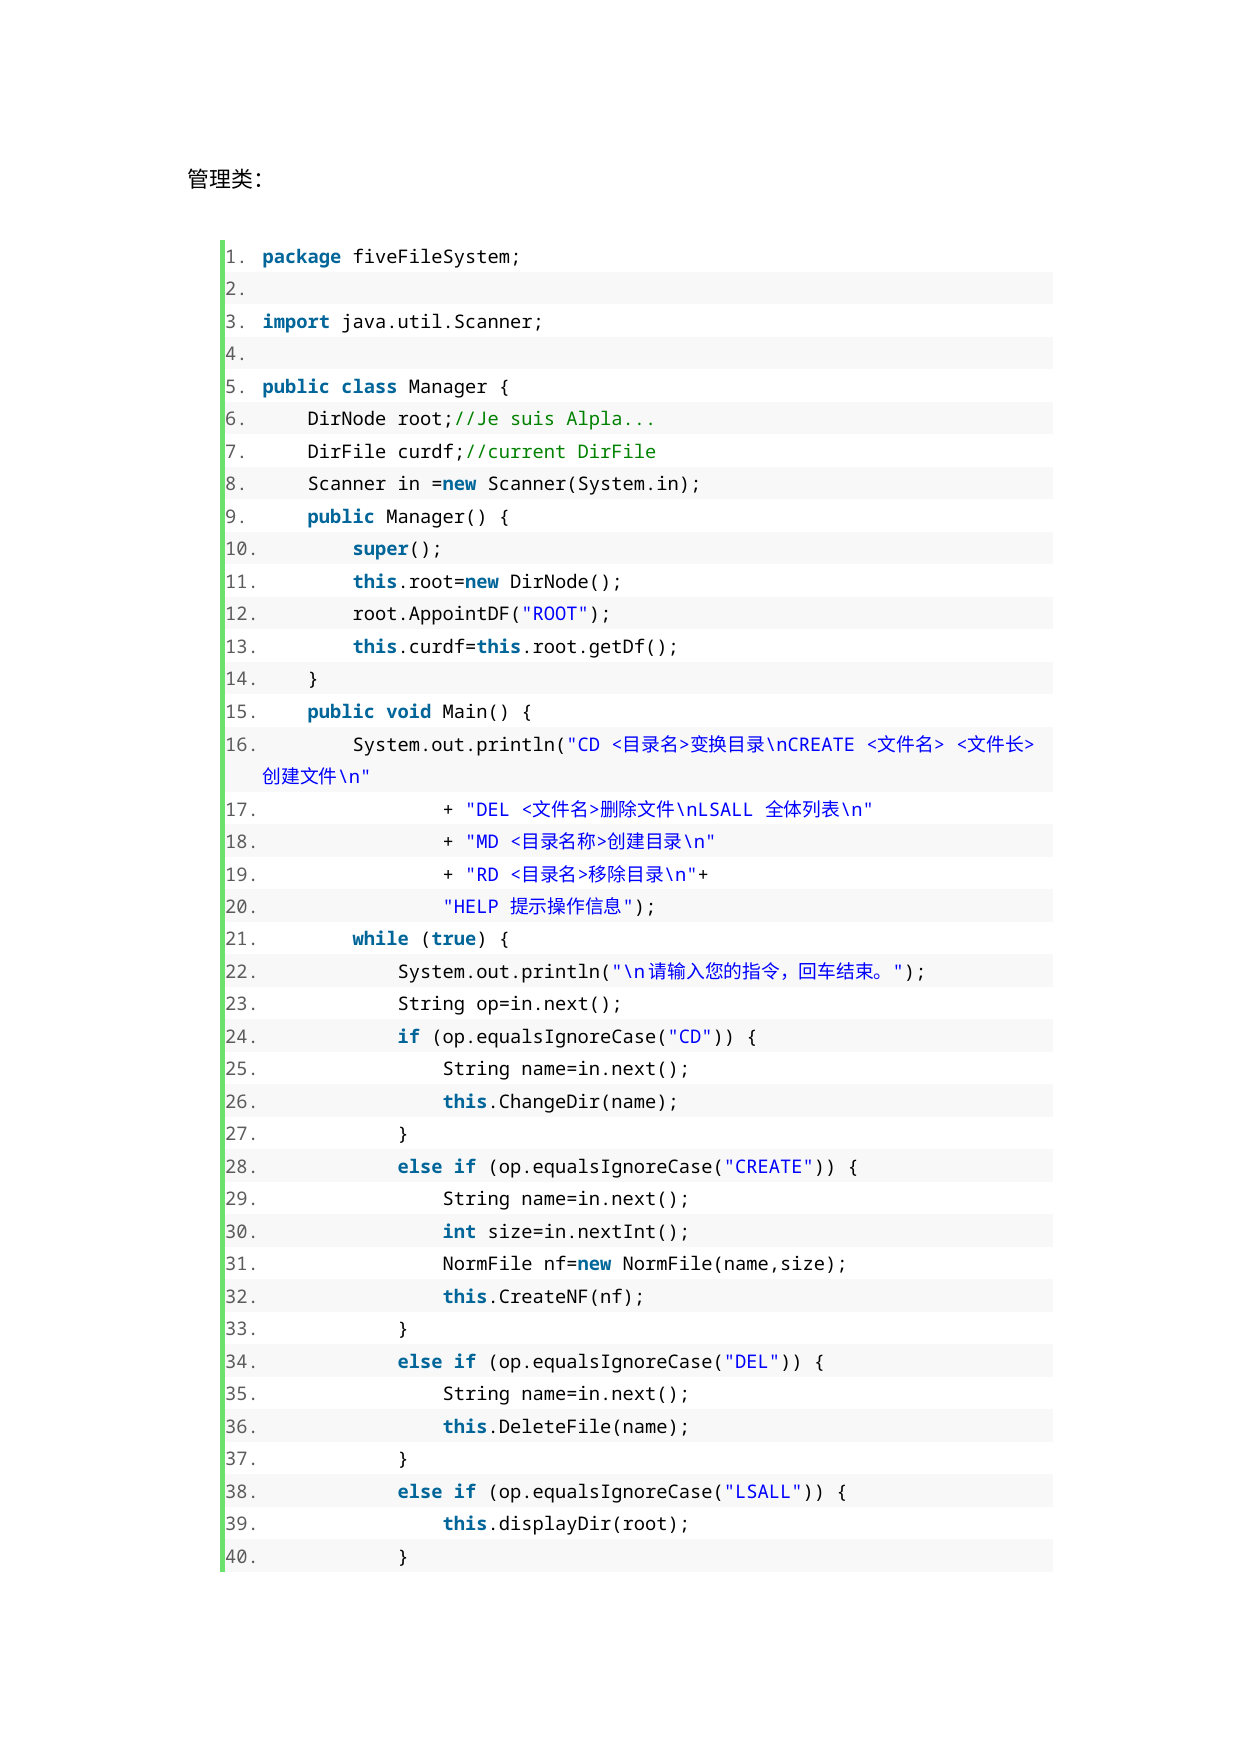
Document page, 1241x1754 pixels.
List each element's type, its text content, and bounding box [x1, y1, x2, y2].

list if (op.equalsIgnoreCase("CD")) { [225, 1019, 1053, 1052]
list root.AppointDF("ROOT"); [225, 597, 1053, 629]
list + "MD <目录名称>创建目录\n" [225, 824, 1053, 857]
list String name=in.next(); [225, 1182, 1053, 1214]
list else if (op.equalsIgnoreCase("LSALL")) { [225, 1474, 1053, 1507]
text 管理类： [187, 162, 1053, 194]
list String name=in.next(); [225, 1052, 1053, 1084]
list else if (op.equalsIgnoreCase("CREATE")) { [225, 1149, 1053, 1182]
list else if (op.equalsIgnoreCase("DEL")) { [225, 1344, 1053, 1377]
list public Manager() { [225, 499, 1053, 532]
list this.curdf=this.root.getDf(); [225, 629, 1053, 662]
list String name=in.next(); [225, 1377, 1053, 1409]
list } [225, 1117, 1053, 1149]
list int size=in.nextInt(); [225, 1214, 1053, 1247]
list String op=in.next(); [225, 987, 1053, 1019]
list + "DEL <文件名>删除文件\nLSALL 全体列表\n" [225, 792, 1053, 824]
list this.displayDir(root); [225, 1507, 1053, 1539]
list this.root=new DirNode(); [225, 564, 1053, 597]
list package fiveFileSystem; [220, 239, 1053, 272]
list } [225, 1539, 1053, 1572]
list System.out.println("CD <目录名>变换目录\nCREATE <文件名> <文件长>创建文件\n" [225, 727, 1053, 792]
list this.CreateNF(nf); [225, 1279, 1053, 1312]
list NormFile nf=new NormFile(name,size); [225, 1247, 1053, 1279]
list } [225, 662, 1053, 694]
list + "RD <目录名>移除目录\n"+ [225, 857, 1053, 889]
list DirFile curdf;//current DirFile [225, 434, 1053, 467]
list } [225, 1442, 1053, 1474]
list super(); [225, 532, 1053, 564]
list public class Manager { [225, 369, 1053, 402]
list public void Main() { [225, 694, 1053, 727]
list import java.util.Scanner; [225, 304, 1053, 337]
list DirNode root;//Je suis Alpla... [225, 402, 1053, 434]
list this.ChangeDir(name); [225, 1084, 1053, 1117]
list "HELP 提示操作信息"); [225, 889, 1053, 922]
list this.DeleteFile(name); [225, 1409, 1053, 1442]
list while (true) { [225, 922, 1053, 954]
list } [225, 1312, 1053, 1344]
list System.out.println("\n请输入您的指令，回车结束。"); [225, 954, 1053, 987]
list Scanner in =new Scanner(System.in); [225, 467, 1053, 499]
